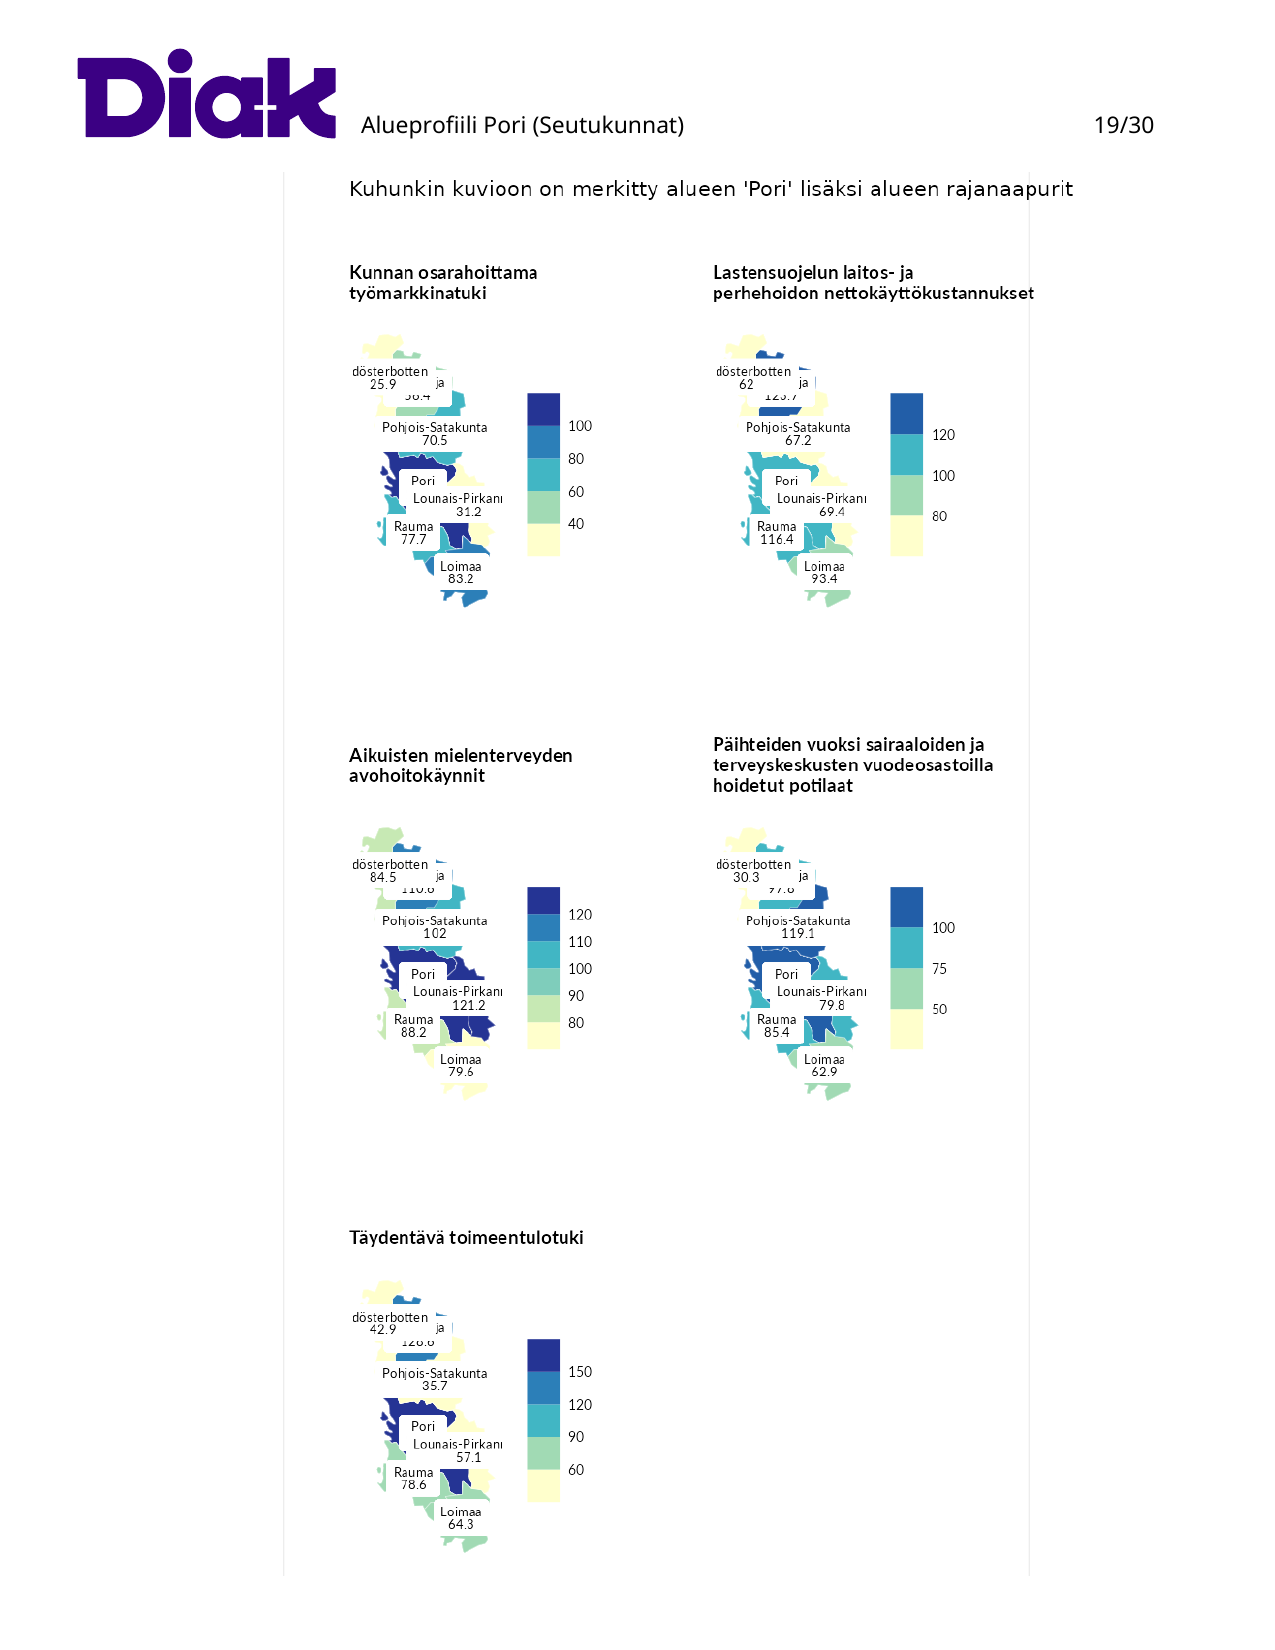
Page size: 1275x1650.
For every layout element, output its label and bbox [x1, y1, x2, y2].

picture [93, 172, 1219, 1576]
